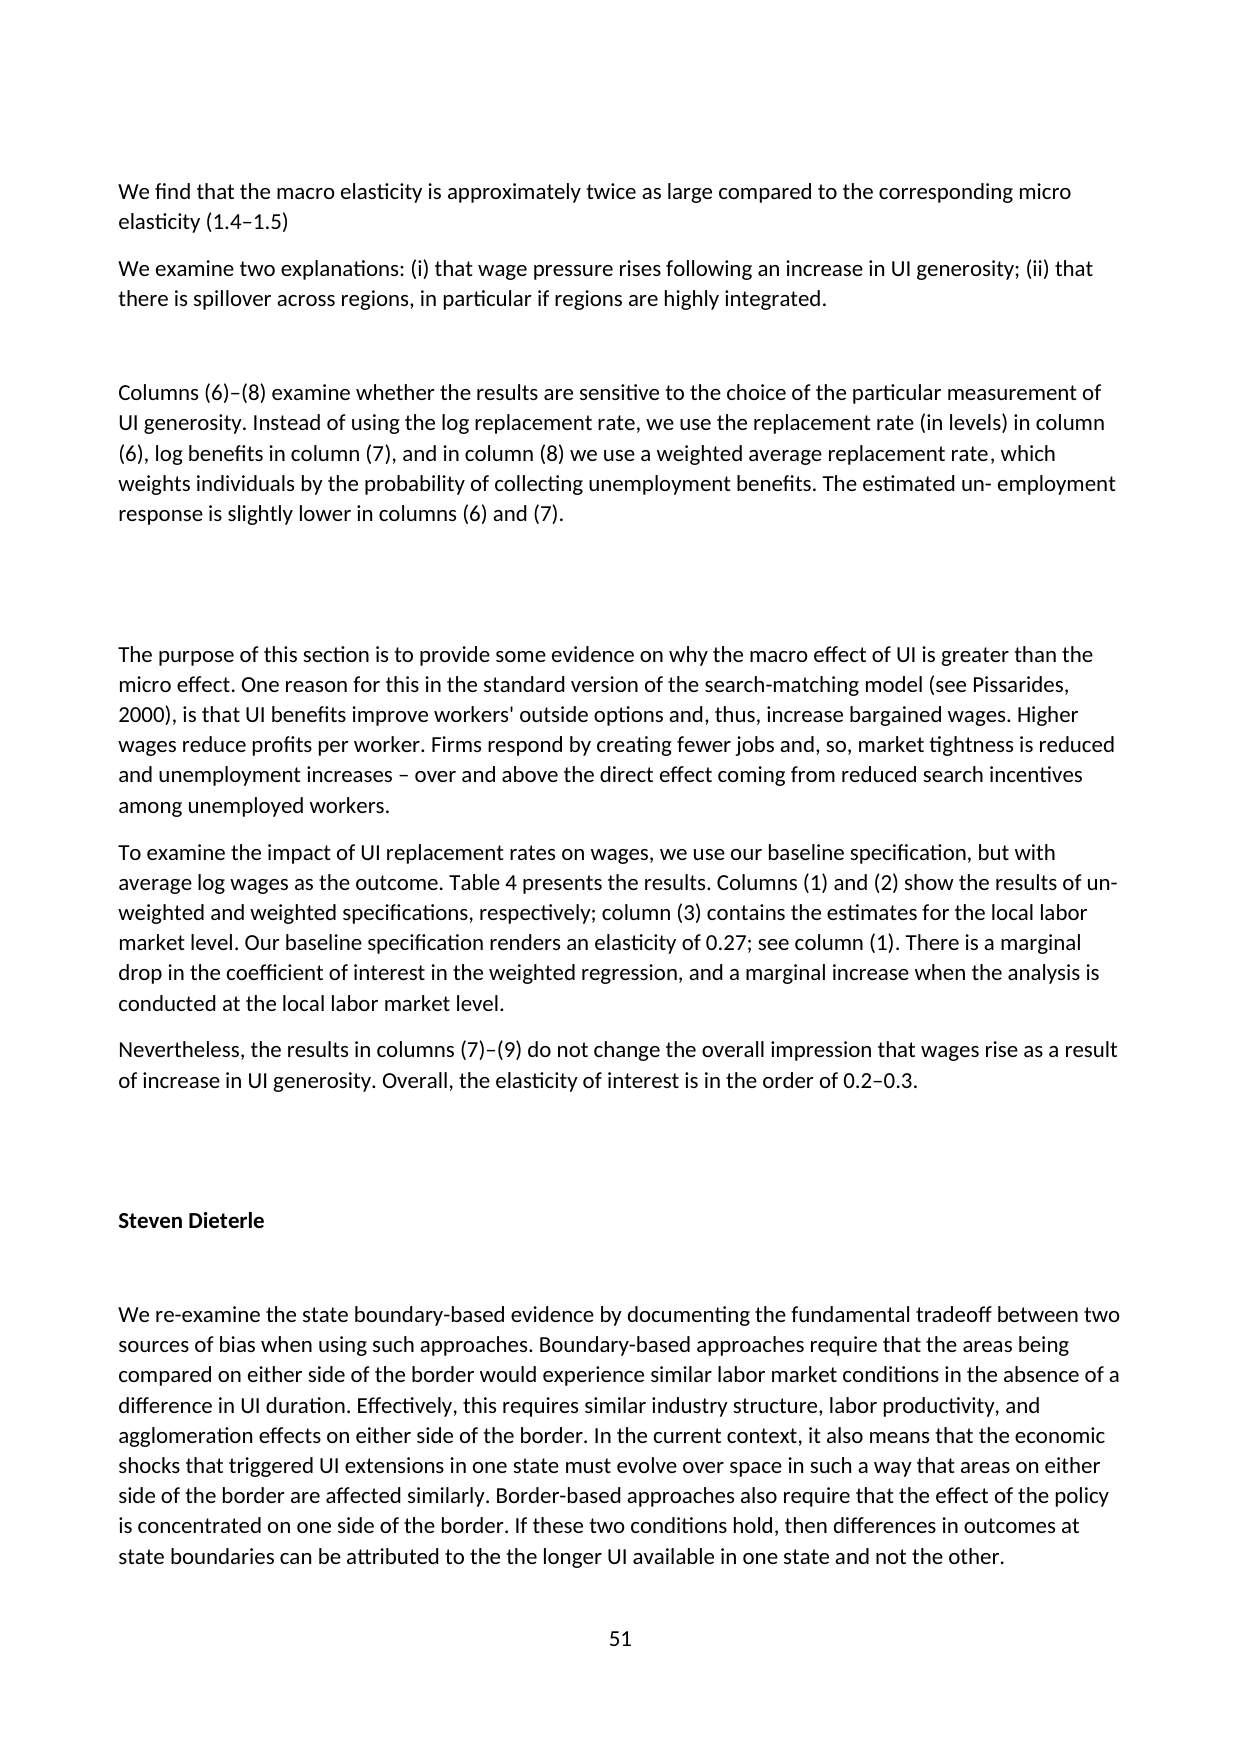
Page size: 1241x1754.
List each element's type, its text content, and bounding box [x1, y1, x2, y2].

text Steven Dieterle [118, 1206, 1122, 1234]
text To examine the impact of UI replacement rates on wages, we use our baseline specification, but with average log wages as the outcome. Table 4 presents the results. Columns (1) and (2) show the results of un- weighted and weighted specifications, respectively; column (3) contains the estimates for the local labor market level. Our baseline specification renders an elasticity of 0.27; see column (1). There is a marginal drop in the coefficient of interest in the weighted regression, and a marginal increase when the analysis is conducted at the local labor market level. [118, 838, 1122, 1017]
text The purpose of this section is to provide some evidence on why the macro effect of UI is greater than the micro effect. One reason for this in the standard version of the search-matching model (see Pissarides, 2000), is that UI benefits improve workers' outside options and, thus, increase bargained wages. Higher wages reduce profits per worker. Firms respond by creating fewer jobs and, so, market tightness is reduced and unemployment increases – over and above the direct effect coming from reduced search incentives among unemployed workers. [118, 640, 1122, 819]
text We examine two explanations: (i) that wage pressure rises following an increase in UI generosity; (ii) that there is spillover across regions, in particular if regions are highly integrated. [118, 254, 1122, 312]
text We find that the macro elasticity is approximately twice as large compared to the corresponding micro elasticity (1.4–1.5) [118, 177, 1122, 235]
text Nevertheless, the results in columns (7)–(9) do not change the overall impression that wages rise as a result of increase in UI generosity. Overall, the elasticity of interest is in the order of 0.2–0.3. [118, 1036, 1122, 1094]
text Columns (6)–(8) examine whether the results are sensitive to the choice of the particular measurement of UI generosity. Instead of using the log replacement rate, we use the replacement rate (in levels) in column (6), log benefits in column (7), and in column (8) we use a weighted average replacement rate, which weights individuals by the probability of collecting unemployment benefits. The estimated un- employment response is slightly lower in columns (6) and (7). [118, 378, 1122, 527]
text We re-examine the state boundary-based evidence by documenting the fundamental tradeoff between two sources of bias when using such approaches. Boundary-based approaches require that the areas being compared on either side of the border would experience similar labor market conditions in the absence of a difference in UI duration. Effectively, this requires similar industry structure, labor productivity, and agglomeration effects on either side of the border. In the current context, it also means that the economic shocks that triggered UI extensions in one state must evolve over space in such a way that areas on either side of the border are affected similarly. Border-based approaches also require that the effect of the policy is concentrated on one side of the border. If these two conditions hold, then differences in outcomes at state boundaries can be attributed to the the longer UI available in one state and not the other. [118, 1300, 1122, 1570]
